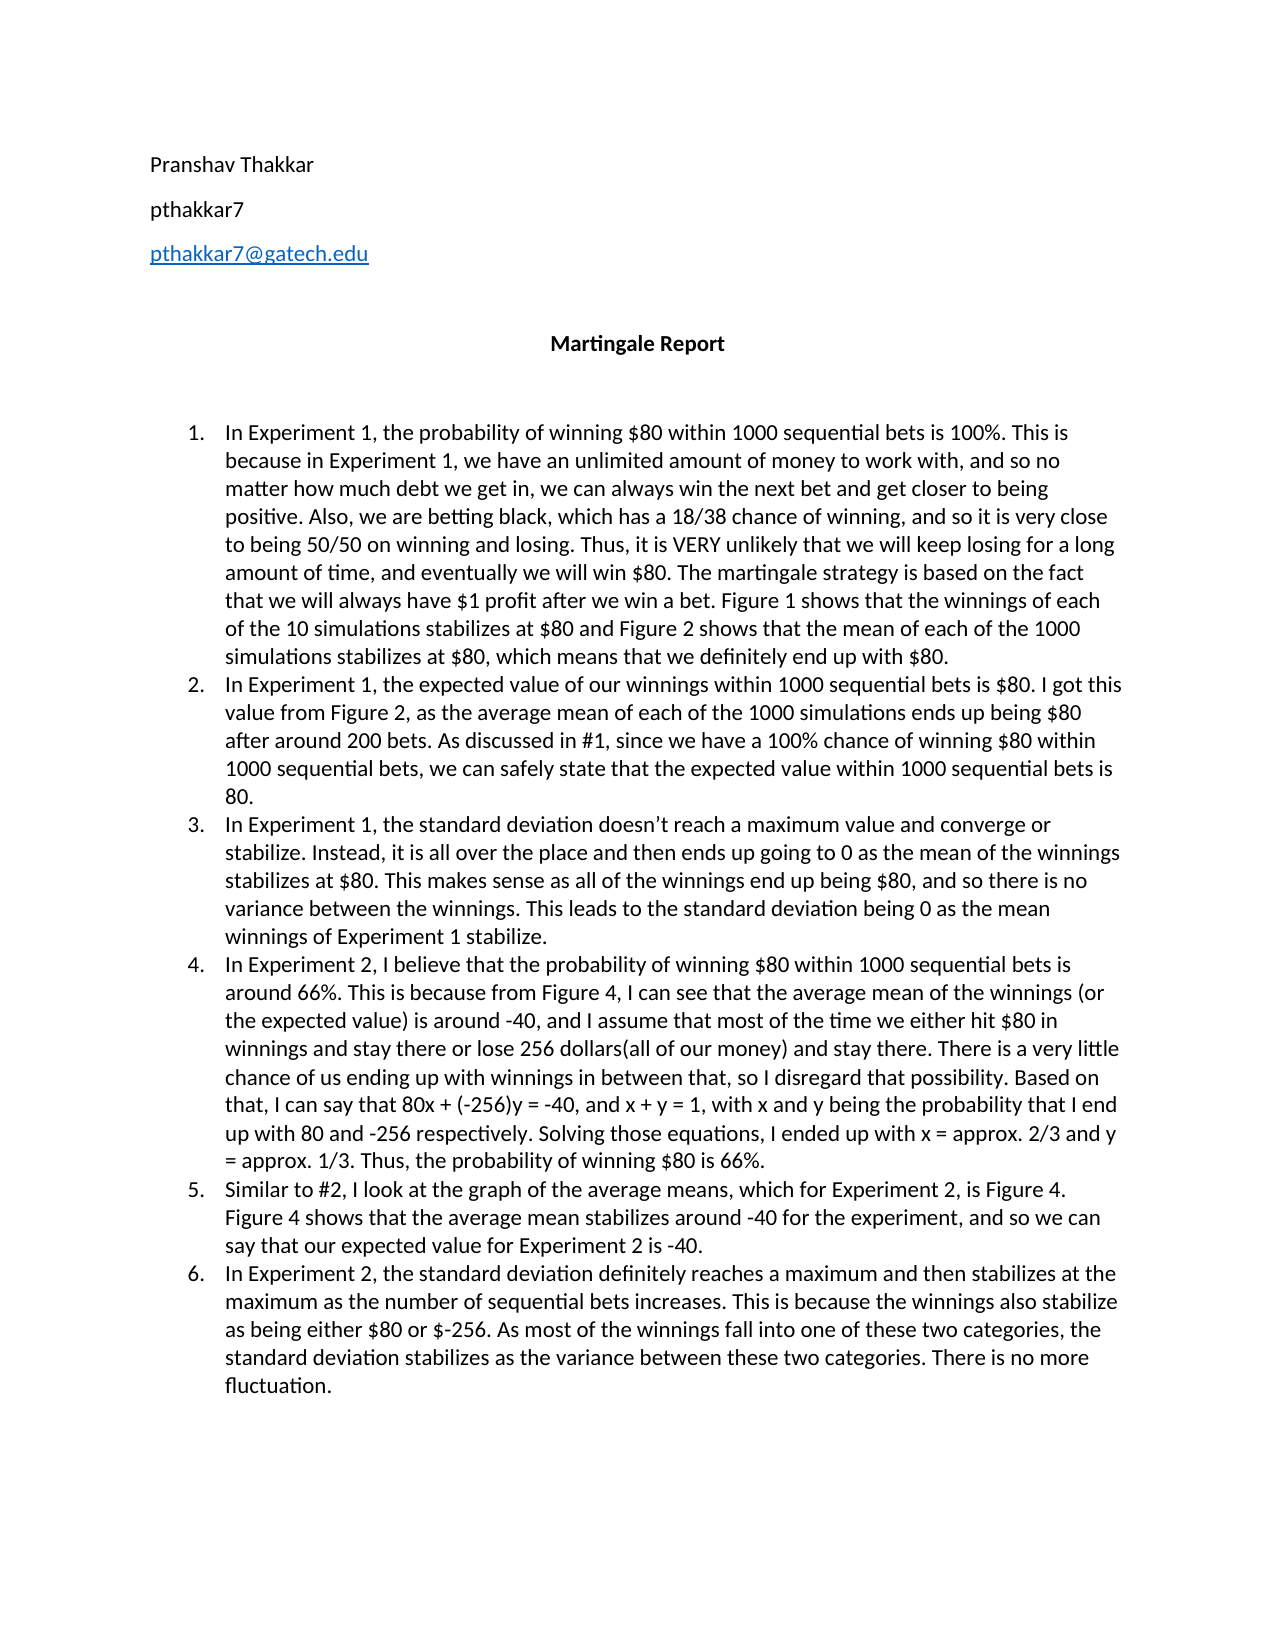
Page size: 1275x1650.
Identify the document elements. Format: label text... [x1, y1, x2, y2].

text pthakkar7 [150, 195, 1125, 223]
list In Experiment 2, I believe that the probability of winning $80 within 1000 sequential bets is around 66%. This is because from Figure 4, I can see that the average mean of the winnings (or the expected value) is around -40, and I assume that most of the time we either hit $80 in winnings and stay there or lose 256 dollars(all of our money) and stay there. There is a very little chance of us ending up with winnings in between that, so I disregard that possibility. Based on that, I can say that 80x + (-256)y = -40, and x + y = 1, with x and y being the probability that I end up with 80 and -256 respectively. Solving those equations, I ended up with x = approx. 2/3 and y = approx. 1/3. Thus, the probability of winning $80 is 66%. [187, 951, 1125, 1175]
text Martingale Report [150, 329, 1125, 357]
list Similar to #2, I look at the graph of the average means, which for Experiment 2, is Figure 4. Figure 4 shows that the average mean stabilizes around -40 for the experiment, and so we can say that our expected value for Experiment 2 is -40. [187, 1175, 1125, 1259]
list In Experiment 1, the probability of winning $80 within 1000 sequential bets is 100%. This is because in Experiment 1, we have an unlimited amount of money to work with, and so no matter how much debt we get in, we can always win the next bet and get closer to being positive. Also, we are betting black, which has a 18/38 chance of winning, and so it is very close to being 50/50 on winning and losing. Thus, it is VERY unlikely that we will keep losing for a long amount of time, and eventually we will win $80. The martingale strategy is based on the fact that we will always have $1 profit after we win a bet. Figure 1 shows that the winnings of each of the 10 simulations stabilizes at $80 and Figure 2 shows that the mean of each of the 1000 simulations stabilizes at $80, which means that we definitely end up with $80. [187, 418, 1125, 670]
text Pranshav Thakkar [150, 150, 1125, 178]
text pthakkar7@gatech.edu [150, 239, 1125, 267]
list In Experiment 2, the standard deviation definitely reaches a maximum and then stabilizes at the maximum as the number of sequential bets increases. This is because the winnings also stabilize as being either $80 or $-256. As most of the winnings fall into one of these two categories, the standard deviation stabilizes as the variance between these two categories. There is no more fluctuation. [187, 1259, 1125, 1399]
list In Experiment 1, the standard deviation doesn’t reach a maximum value and converge or stabilize. Instead, it is all over the place and then ends up going to 0 as the mean of the winnings stabilizes at $80. This makes sense as all of the winnings end up being $80, and so there is no variance between the winnings. This leads to the standard deviation being 0 as the mean winnings of Experiment 1 stabilize. [187, 810, 1125, 951]
list In Experiment 1, the expected value of our winnings within 1000 sequential bets is $80. I got this value from Figure 2, as the average mean of each of the 1000 simulations ends up being $80 after around 200 bets. As discussed in #1, since we have a 100% chance of winning $80 within 1000 sequential bets, we can safely state that the expected value within 1000 sequential bets is 80. [187, 670, 1125, 810]
